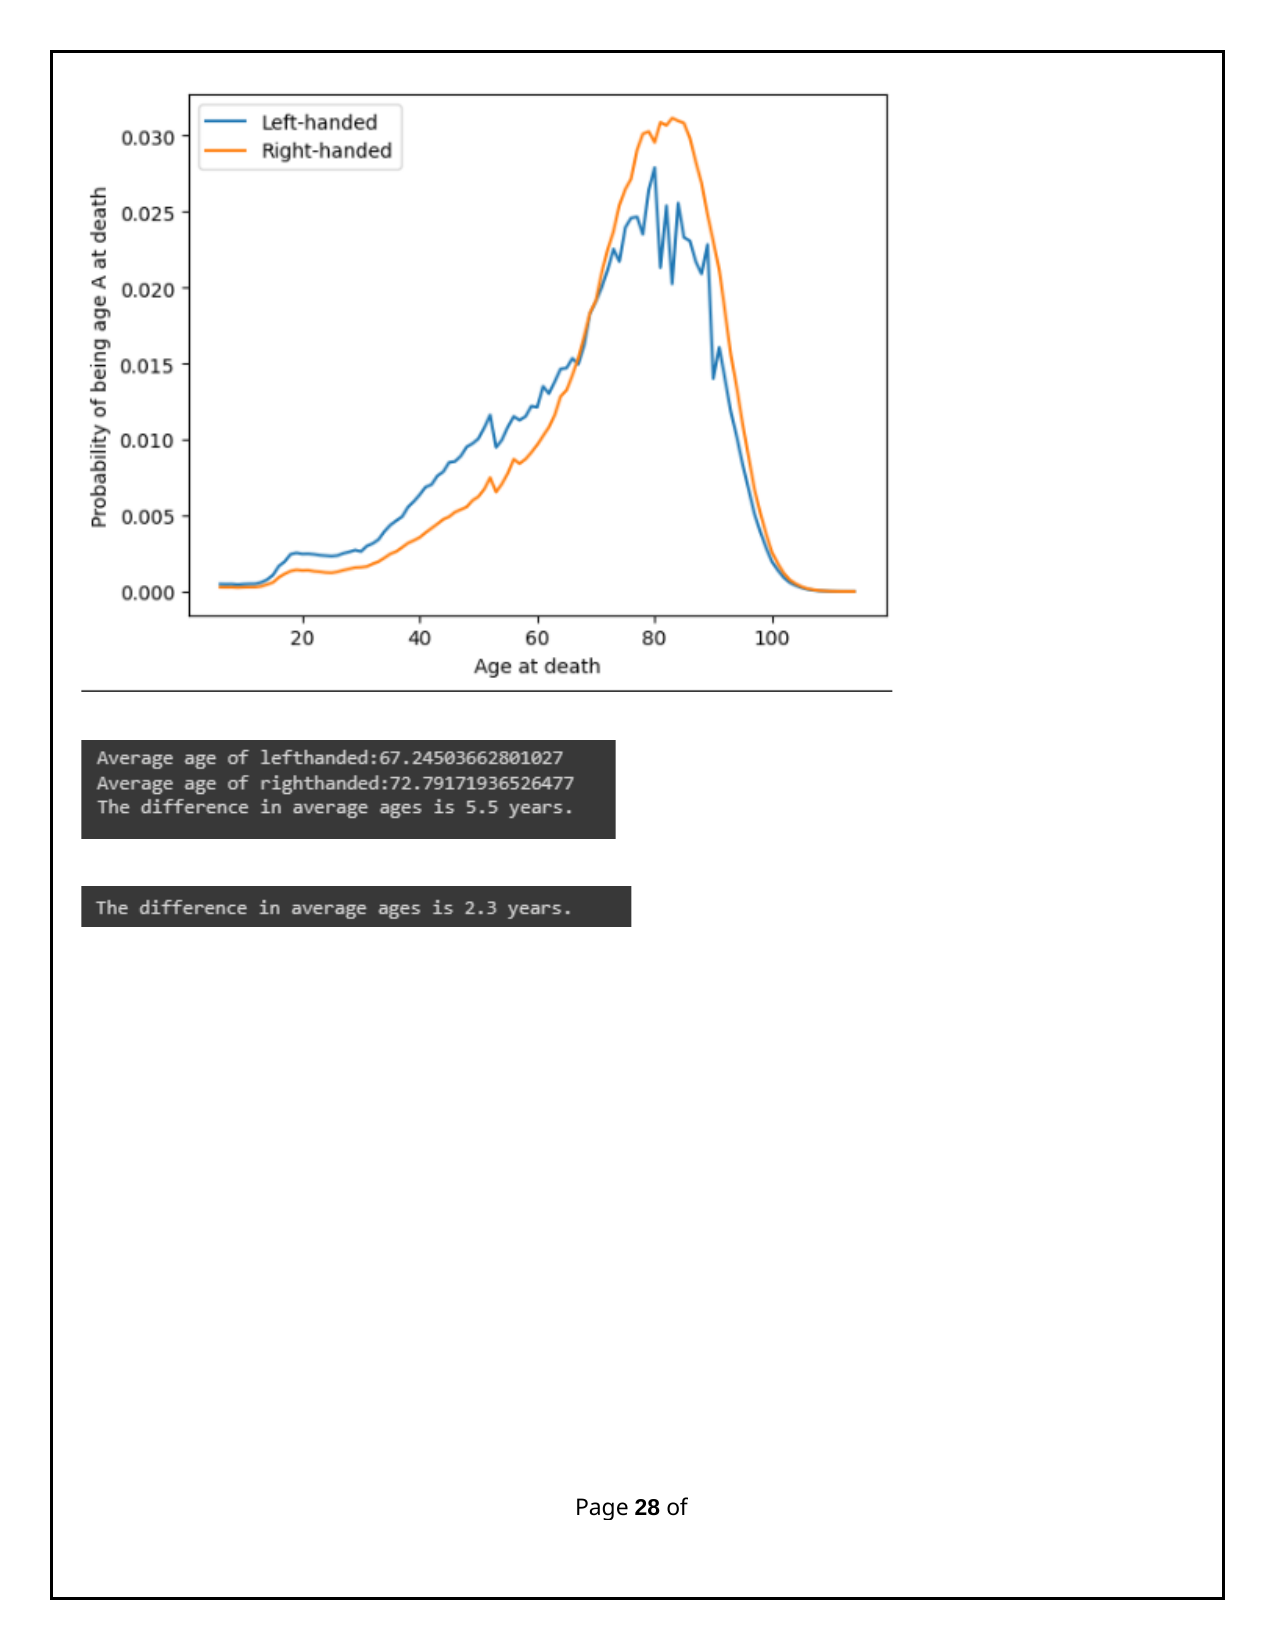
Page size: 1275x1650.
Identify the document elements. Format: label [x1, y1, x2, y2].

picture [81, 85, 893, 692]
picture [81, 886, 632, 927]
picture [81, 740, 616, 839]
